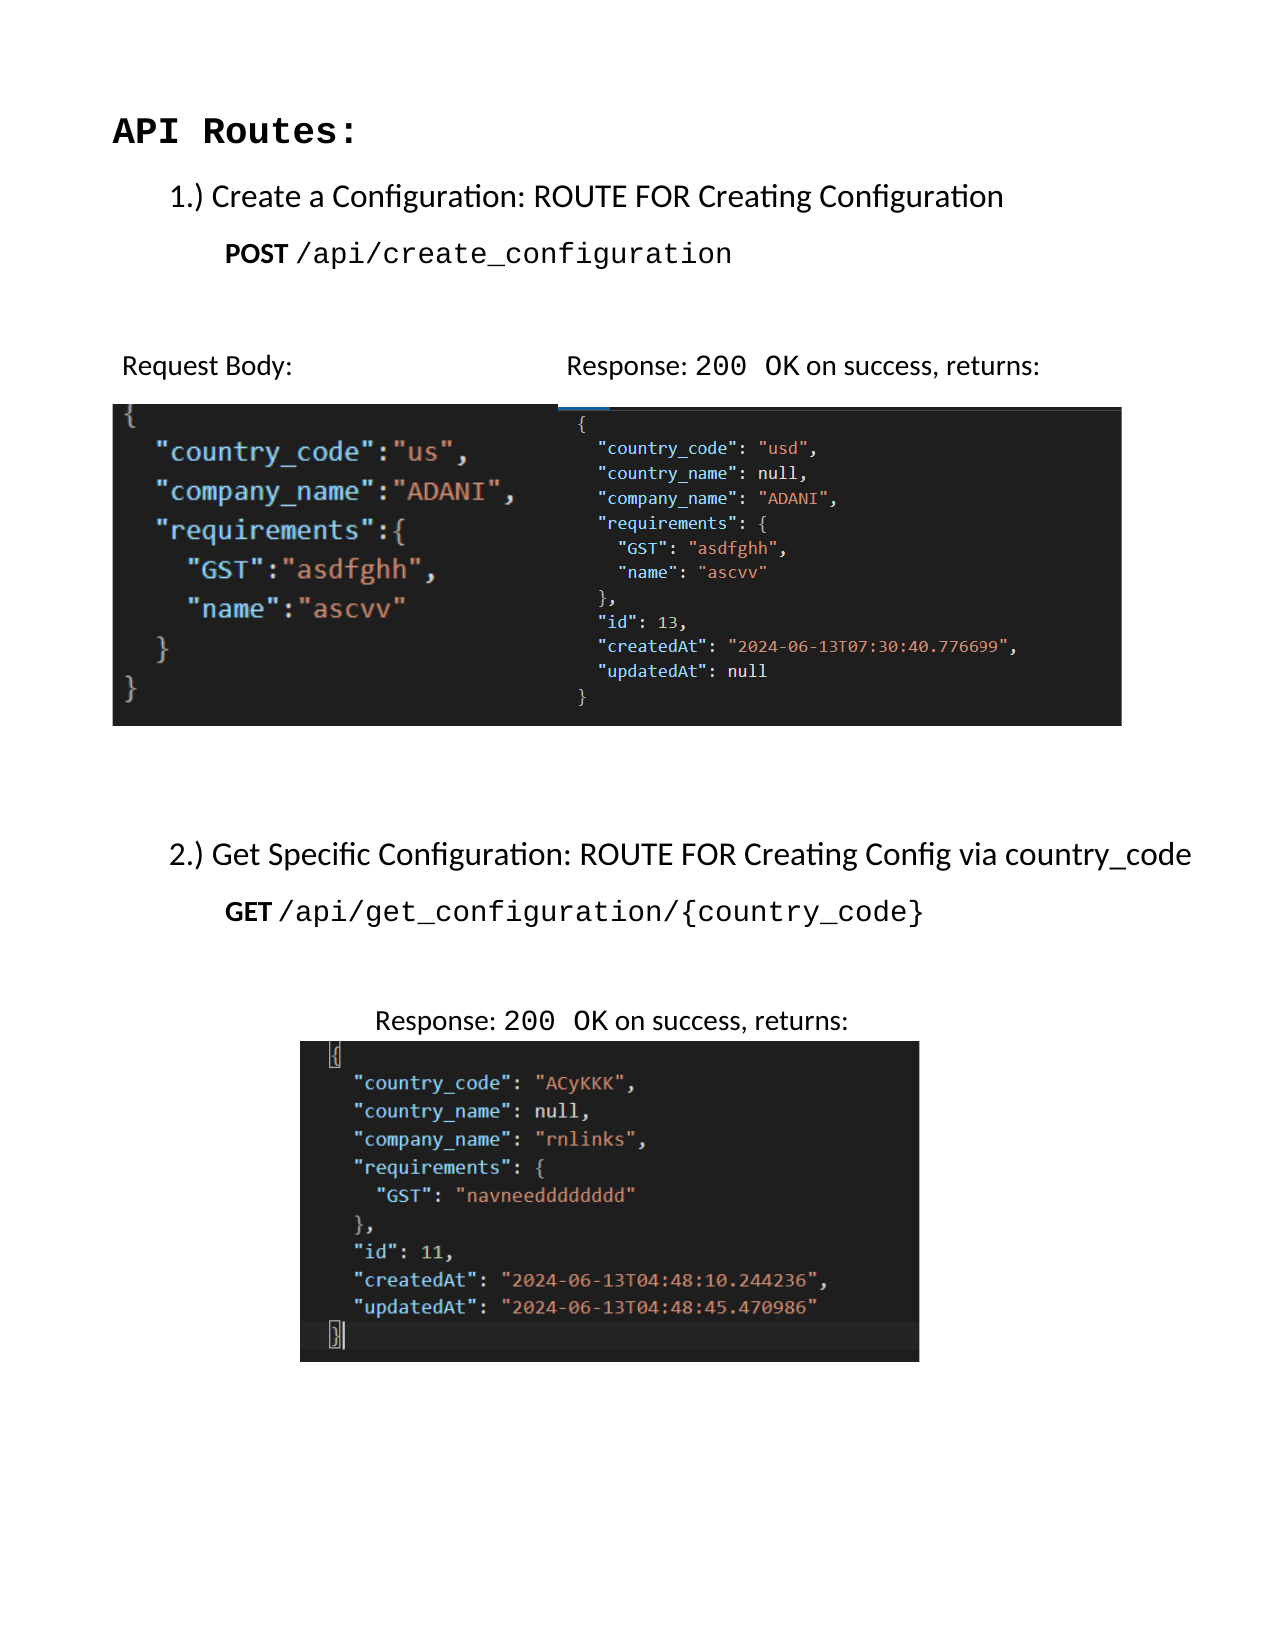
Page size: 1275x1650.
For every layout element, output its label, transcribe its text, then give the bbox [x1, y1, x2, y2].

text API Routes: [112, 112, 1125, 155]
picture [112, 404, 1122, 726]
picture [300, 1041, 920, 1362]
text GET /api/get_configuration/{country_code} [187, 893, 1125, 931]
text POST /api/create_configuration [169, 236, 1125, 273]
text 1.) Create a Configuration: ROUTE FOR Creating Configuration [169, 175, 1125, 216]
text 2.) Get Specific Configuration: ROUTE FOR Creating Config via country_code [112, 833, 1200, 873]
text Request Body: Response: 200 OK on success, returns: [122, 347, 1125, 384]
